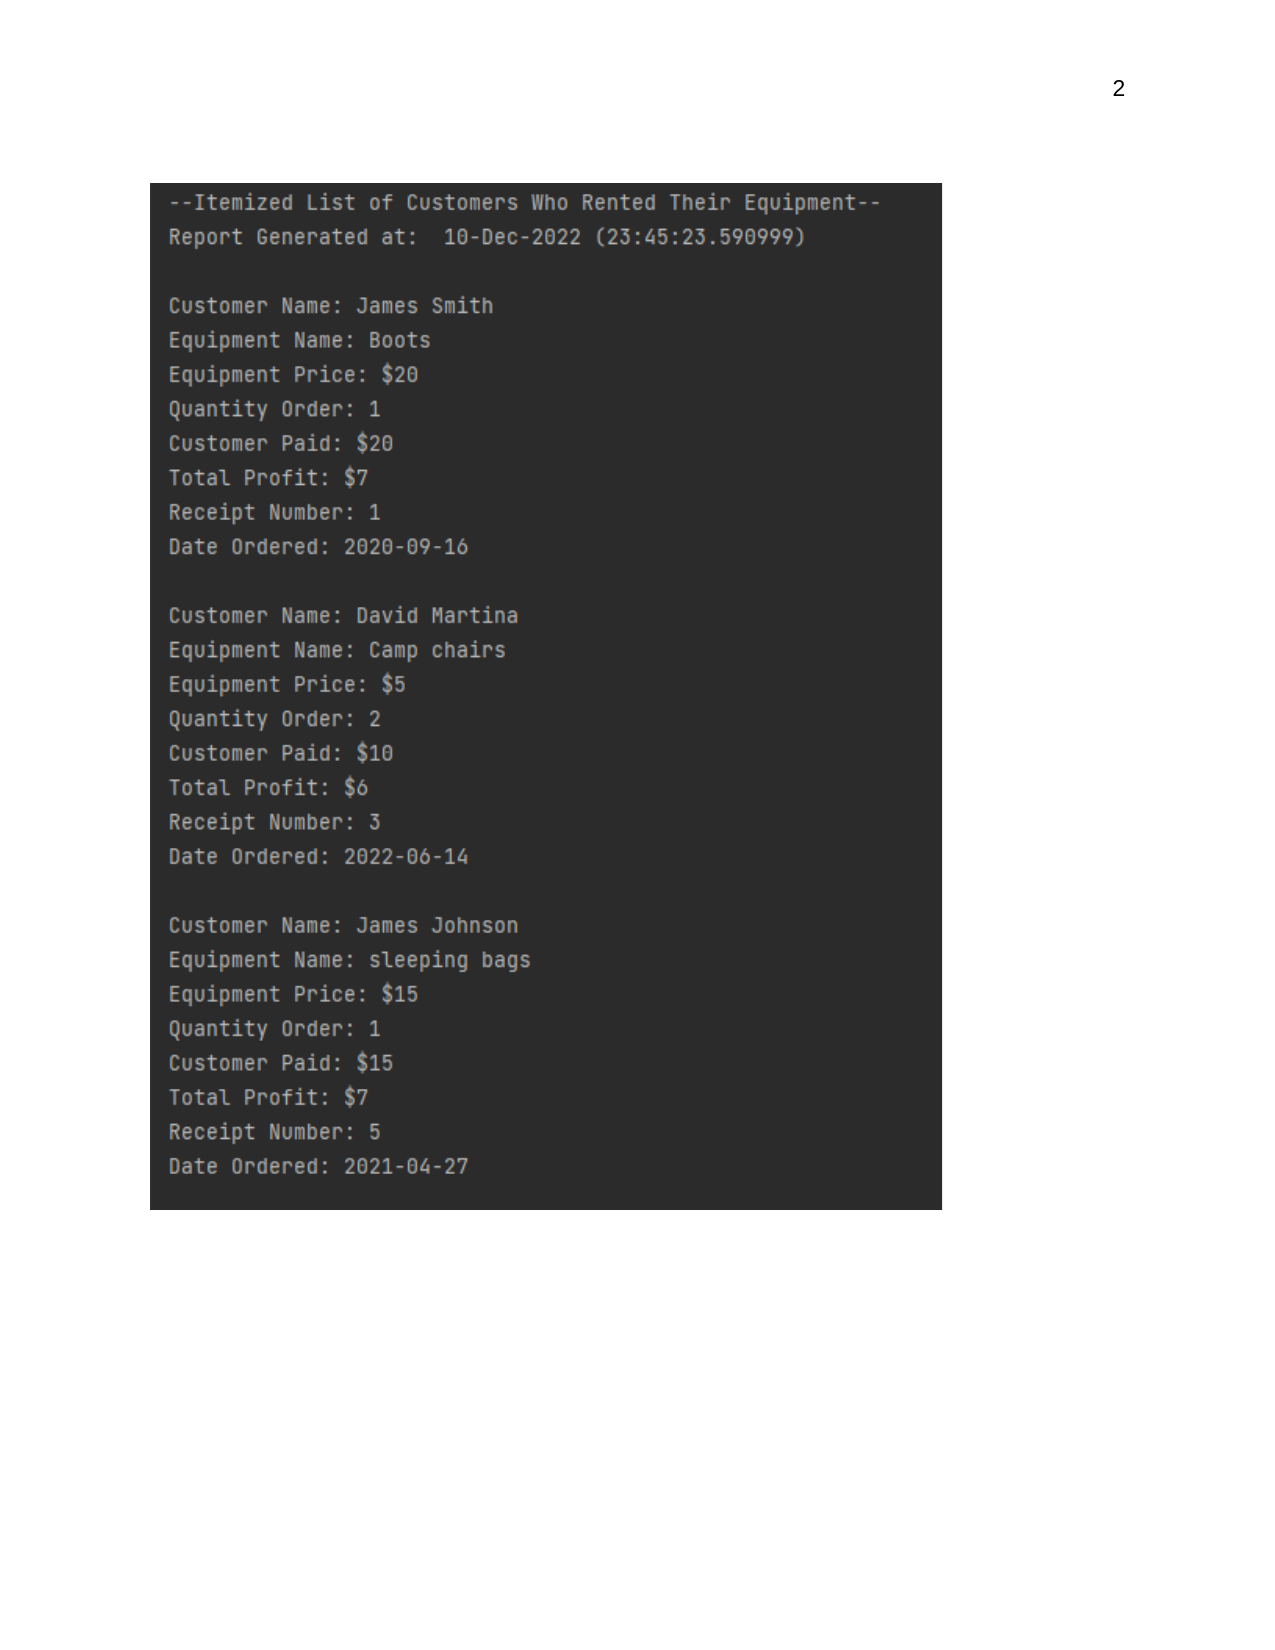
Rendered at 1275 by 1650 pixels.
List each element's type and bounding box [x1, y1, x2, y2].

picture [150, 183, 943, 1210]
